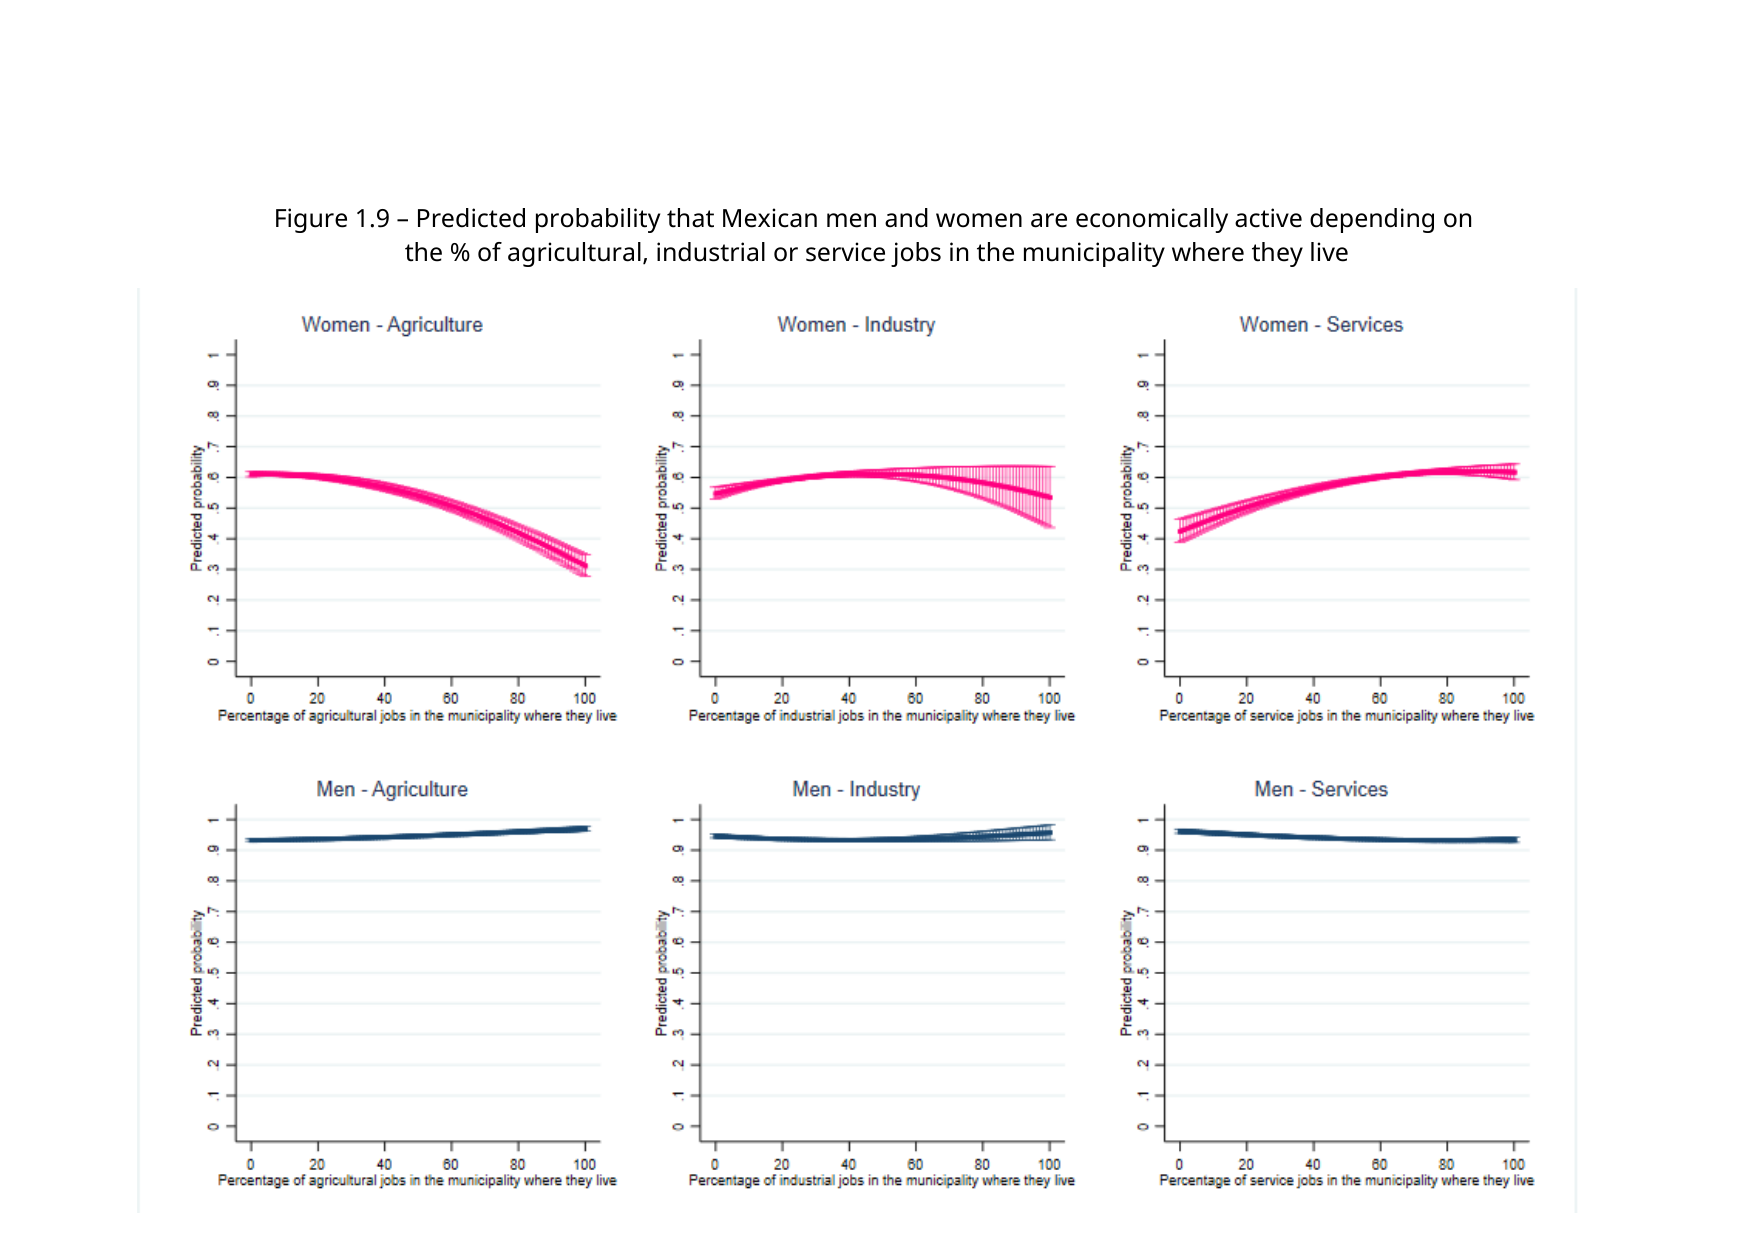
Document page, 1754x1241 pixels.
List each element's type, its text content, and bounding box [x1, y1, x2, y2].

picture [137, 288, 1578, 1213]
text Figure 1.9 – Predicted probability that Mexican men and women are economically active depending on the % of agricultural, industrial or service jobs in the municipality where they live [150, 201, 1604, 269]
